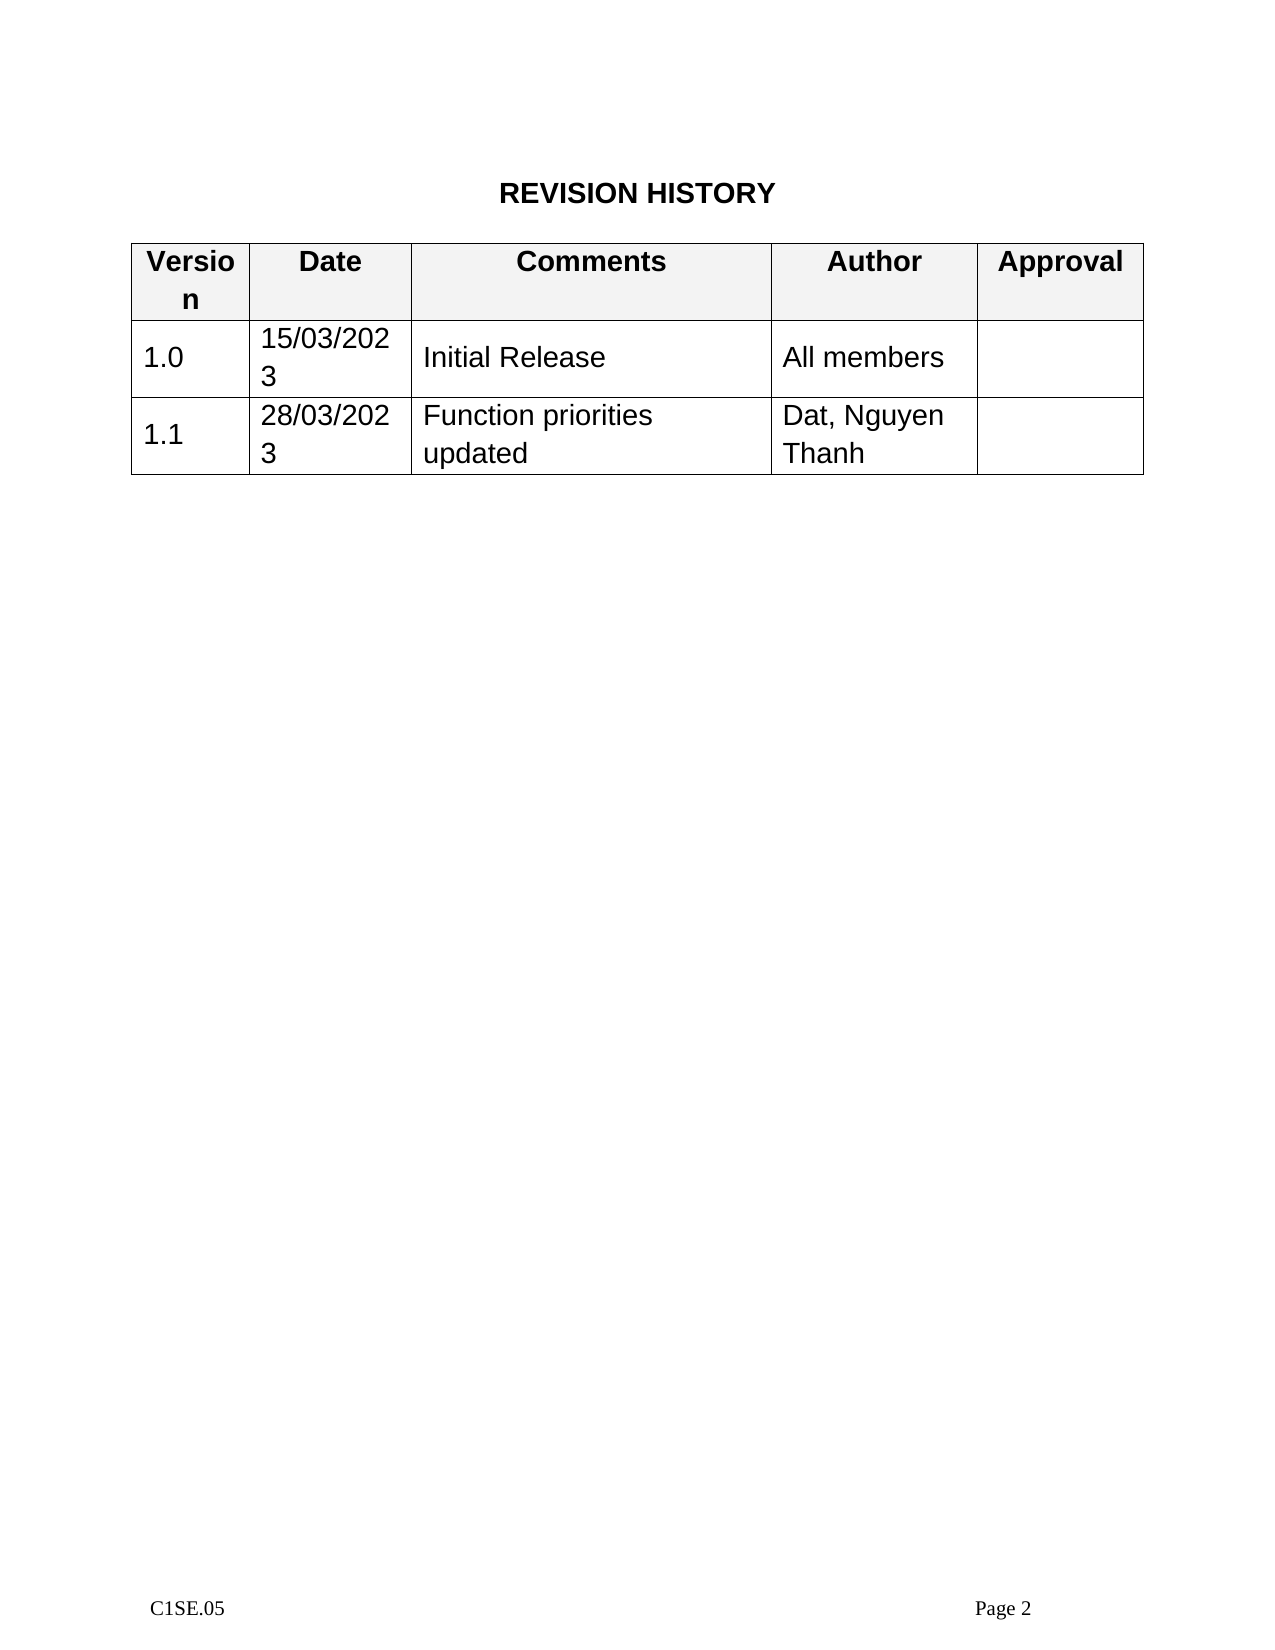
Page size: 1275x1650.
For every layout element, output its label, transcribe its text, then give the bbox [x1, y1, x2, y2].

table_header Version [132, 244, 249, 320]
table_cell 1.1 [132, 398, 249, 474]
table_cell 15/03/2023 [250, 321, 411, 397]
table_header Author [772, 244, 977, 320]
table_cell 1.0 [132, 321, 249, 397]
table_cell [978, 321, 1143, 397]
table_cell Dat, Nguyen Thanh [772, 398, 977, 474]
table_cell [978, 398, 1143, 474]
table_cell All members [772, 321, 977, 397]
table_cell 28/03/2023 [250, 398, 411, 474]
table_cell Initial Release [412, 321, 771, 397]
table_header Date [250, 244, 411, 320]
table_header Comments [412, 244, 771, 320]
table_cell Function priorities updated [412, 398, 771, 474]
table_header Approval [978, 244, 1143, 320]
title REVISION HISTORY [150, 176, 1125, 209]
